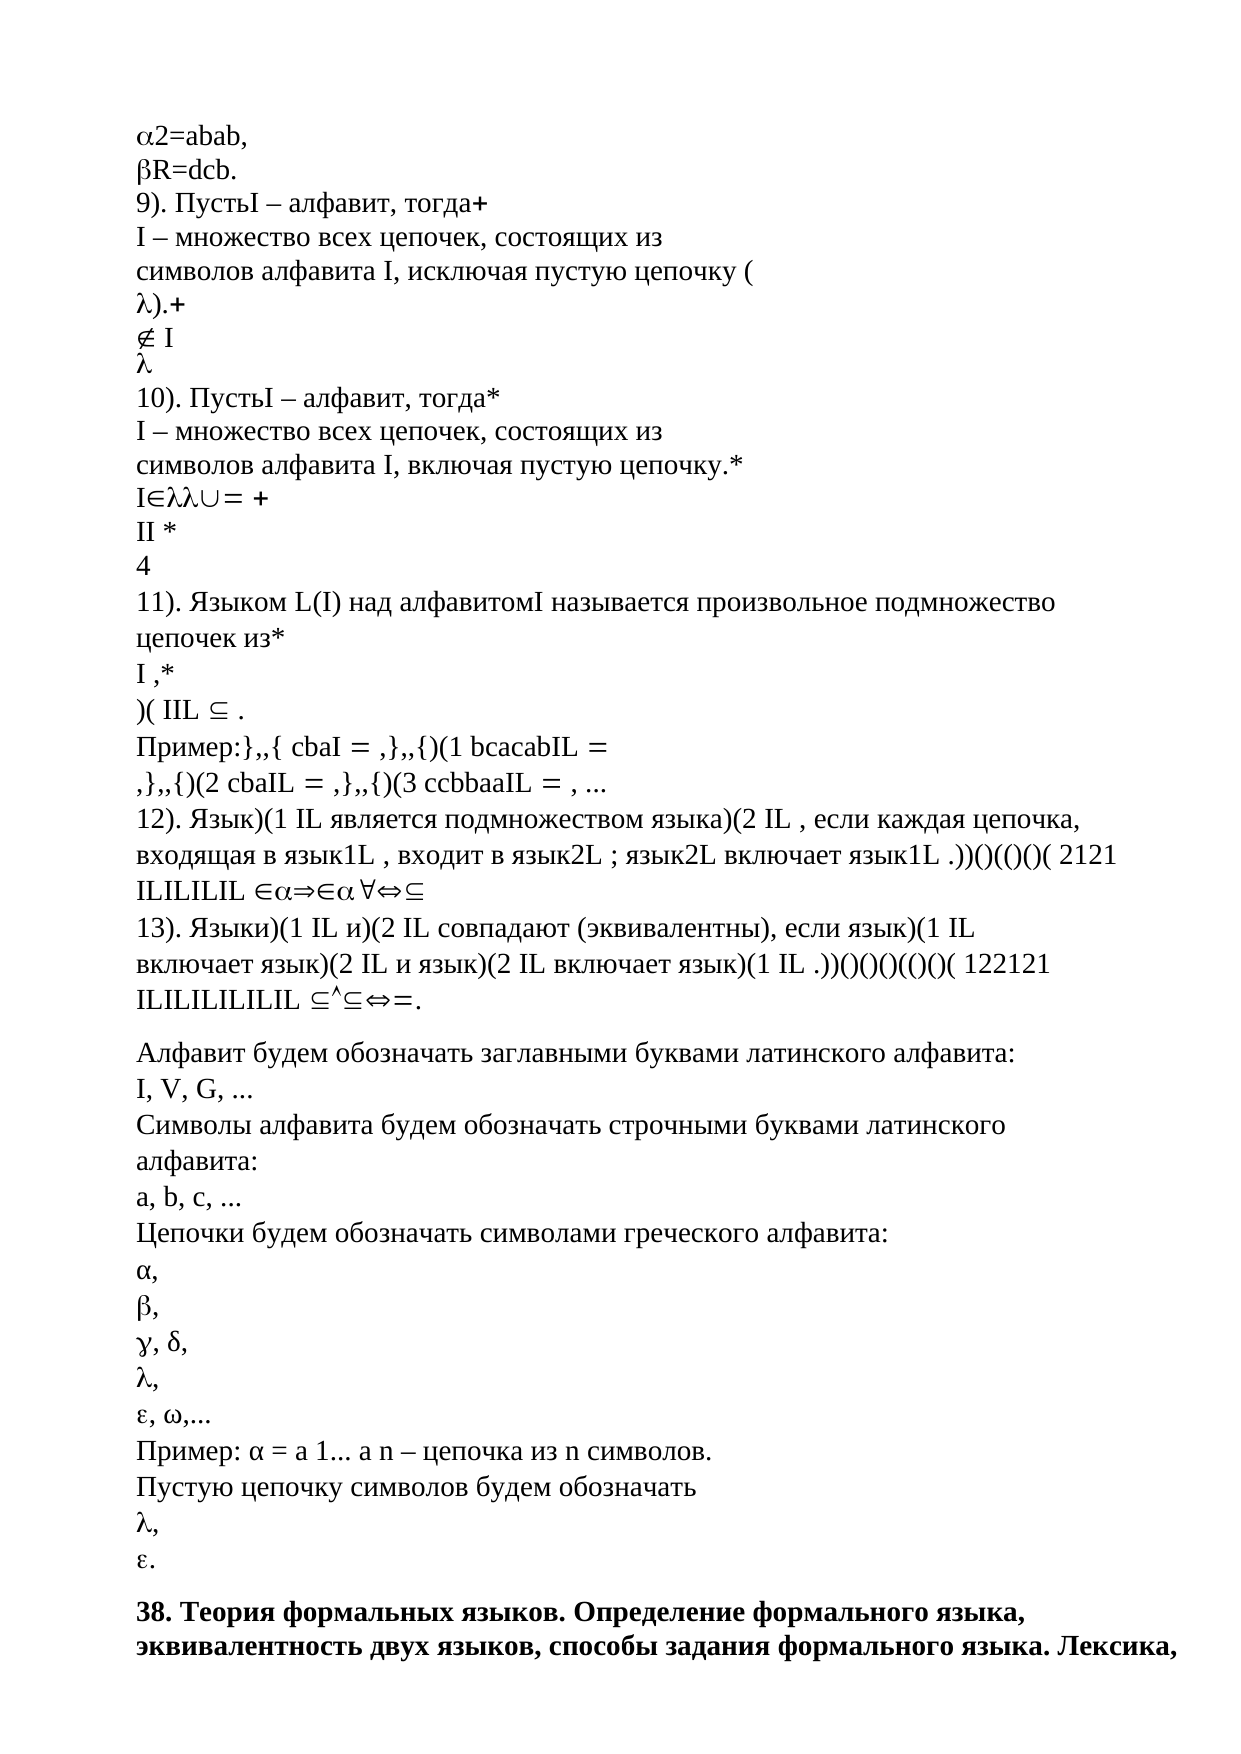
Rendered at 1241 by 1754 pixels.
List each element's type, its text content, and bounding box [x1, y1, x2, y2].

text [136, 118, 1181, 548]
text Алфавит будем обозначать заглавными буквами латинского алфавита: I, V, G, ... Символы алфавита будем обозначать строчными буквами латинского алфавита: a, b, c, ... Цепочки будем обозначать символами греческого алфавита: α, , , δ, , , ω,... Пример: α = a 1... a n – цепочка из n символов. Пустую цепочку символов будем обозначать , . [136, 1035, 1181, 1575]
text 4 11). Языком L(I) над алфавитомI называется произвольное подмножество цепочек из* I ,* )( IIL . Пример:},,{ cbaI ,},,{)(1 bcacabIL ,},,{)(2 cbaIL ,},,{)(3 ccbbaaIL , ... 12). Язык)(1 IL является подмножеством языка)(2 IL , если каждая цепочка, входящая в язык1L , входит в язык2L ; язык2L включает язык1L .))()(()()( 2121 ILILILIL 13). Языки)(1 IL и)(2 IL совпадают (эквивалентны), если язык)(1 IL включает язык)(2 IL и язык)(2 IL включает язык)(1 IL .))()()()(()()( 122121 ILILILILILIL . [136, 548, 1181, 1016]
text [136, 1594, 1181, 1661]
